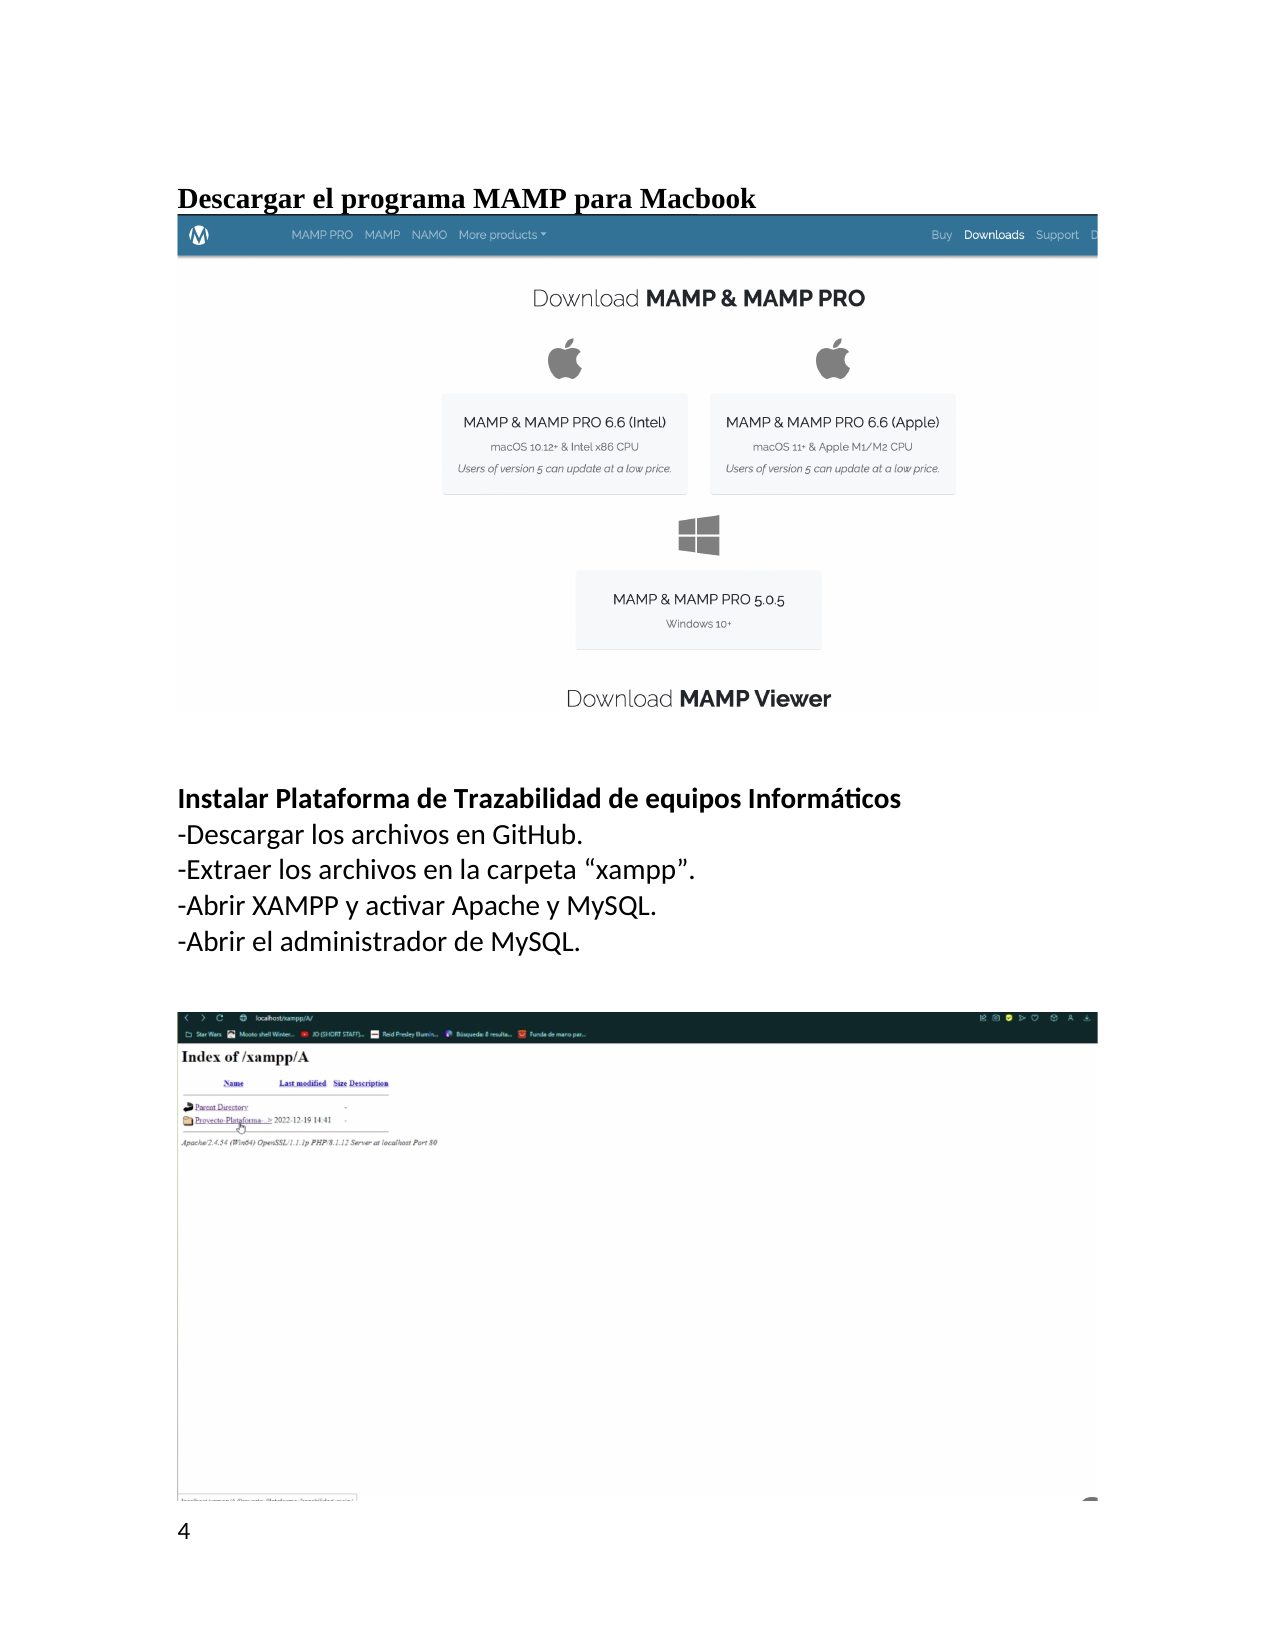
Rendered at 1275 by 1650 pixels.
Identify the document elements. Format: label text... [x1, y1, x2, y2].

text -Abrir XAMPP y activar Apache y MySQL. [177, 887, 1098, 923]
picture [177, 214, 1098, 713]
text Instalar Plataforma de Trazabilidad de equipos Informáticos [177, 780, 1098, 816]
text -Descargar los archivos en GitHub. [177, 816, 1098, 851]
text Descargar el programa MAMP para Macbook [177, 181, 1098, 214]
picture [177, 1012, 1098, 1501]
text -Abrir el administrador de MySQL. [177, 923, 1098, 958]
text -Extraer los archivos en la carpeta “xampp”. [177, 851, 1098, 887]
